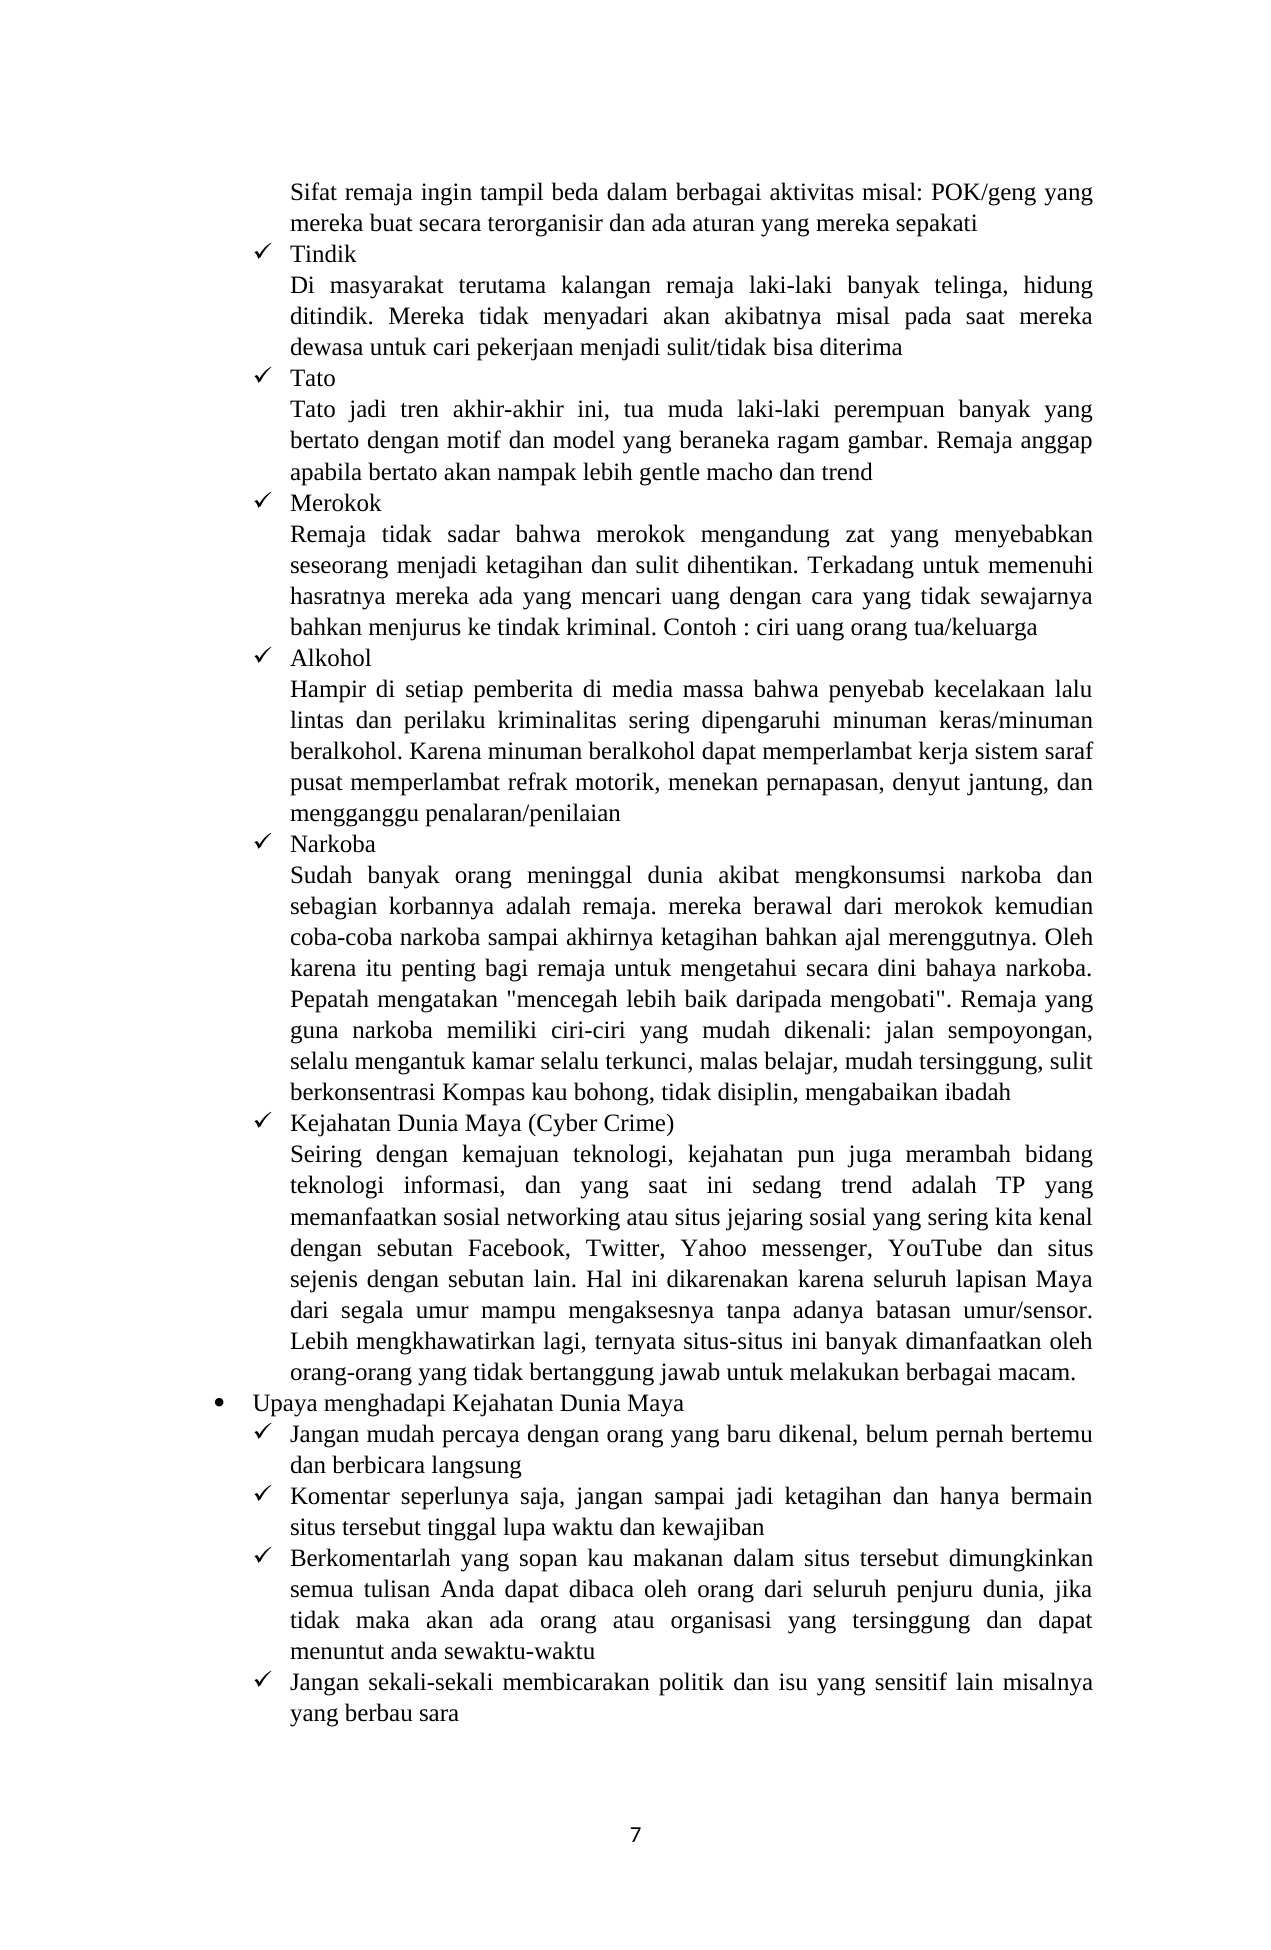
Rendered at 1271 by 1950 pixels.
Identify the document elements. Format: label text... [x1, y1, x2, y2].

list Hampir di setiap pemberita di media massa bahwa penyebab kecelakaan lalu lintas dan perilaku kriminalitas sering dipengaruhi minuman keras/minuman beralkohol. Karena minuman beralkohol dapat memperlambat kerja sistem saraf pusat memperlambat refrak motorik, menekan pernapasan, denyut jantung, dan mengganggu penalaran/penilaian [290, 674, 1094, 827]
list Sifat remaja ingin tampil beda dalam berbagai aktivitas misal: POK/geng yang mereka buat secara terorganisir dan ada aturan yang mereka sepakati [290, 177, 1094, 237]
list Upaya menghadapi Kejahatan Dunia Maya [215, 1388, 1094, 1417]
list Merokok [252, 488, 1094, 516]
list Tato jadi tren akhir-akhir ini, tua muda laki-laki perempuan banyak yang bertato dengan motif dan model yang beraneka ragam gambar. Remaja anggap apabila bertato akan nampak lebih gentle macho dan trend [290, 394, 1094, 485]
list Sudah banyak orang meninggal dunia akibat mengkonsumsi narkoba dan sebagian korbannya adalah remaja. mereka berawal dari merokok kemudian coba-coba narkoba sampai akhirnya ketagihan bahkan ajal merenggutnya. Oleh karena itu penting bagi remaja untuk mengetahui secara dini bahaya narkoba. Pepatah mengatakan "mencegah lebih baik daripada mengobati". Remaja yang guna narkoba memiliki ciri-ciri yang mudah dikenali: jalan sempoyongan, selalu mengantuk kamar selalu terkunci, malas belajar, mudah tersinggung, sulit berkonsentrasi Kompas kau bohong, tidak disiplin, mengabaikan ibadah [290, 860, 1094, 1106]
list Jangan sekali-sekali membicarakan politik dan isu yang sensitif lain misalnya yang berbau sara [252, 1667, 1094, 1727]
list Di masyarakat terutama kalangan remaja laki-laki banyak telinga, hidung ditindik. Mereka tidak menyadari akan akibatnya misal pada saat mereka dewasa untuk cari pekerjaan menjadi sulit/tidak bisa diterima [290, 270, 1094, 361]
list Alkohol [252, 643, 1094, 672]
list Tato [252, 363, 1094, 392]
list Narkoba [252, 829, 1094, 858]
list Seiring dengan kemajuan teknologi, kejahatan pun juga merambah bidang teknologi informasi, dan yang saat ini sedang trend adalah TP yang memanfaatkan sosial networking atau situs jejaring sosial yang sering kita kenal dengan sebutan Facebook, Twitter, Yahoo messenger, YouTube dan situs sejenis dengan sebutan lain. Hal ini dikarenakan karena seluruh lapisan Maya dari segala umur mampu mengaksesnya tanpa adanya batasan umur/sensor. Lebih mengkhawatirkan lagi, ternyata situs-situs ini banyak dimanfaatkan oleh orang-orang yang tidak bertanggung jawab untuk melakukan berbagai macam. [290, 1139, 1094, 1386]
list Tindik [252, 239, 1094, 268]
list Komentar seperlunya saja, jangan sampai jadi ketagihan dan hanya bermain situs tersebut tinggal lupa waktu dan kewajiban [252, 1481, 1094, 1541]
list Remaja tidak sadar bahwa merokok mengandung zat yang menyebabkan seseorang menjadi ketagihan dan sulit dihentikan. Terkadang untuk memenuhi hasratnya mereka ada yang mencari uang dengan cara yang tidak sewajarnya bahkan menjurus ke tindak kriminal. Contoh : ciri uang orang tua/keluarga [290, 519, 1094, 641]
list Jangan mudah percaya dengan orang yang baru dikenal, belum pernah bertemu dan berbicara langsung [252, 1419, 1094, 1479]
list Kejahatan Dunia Maya (Cyber Crime) [252, 1108, 1094, 1137]
